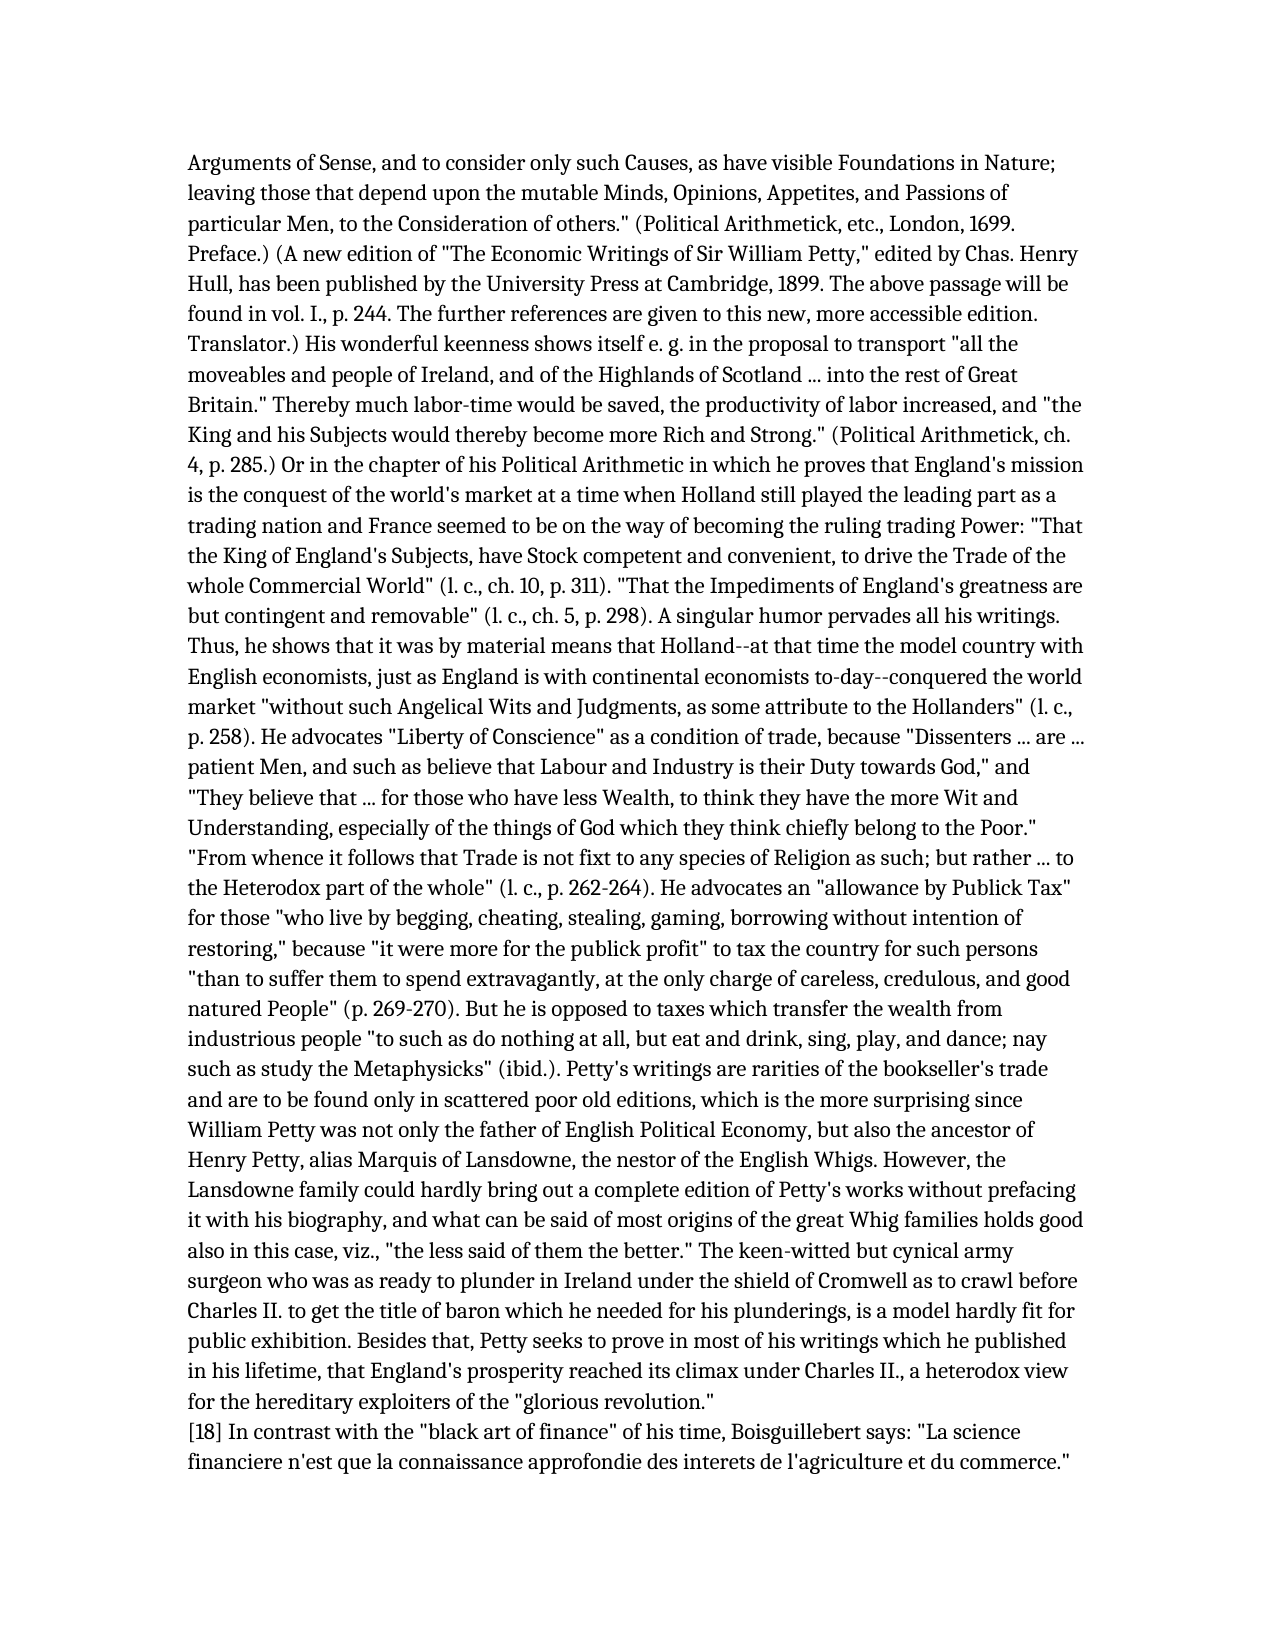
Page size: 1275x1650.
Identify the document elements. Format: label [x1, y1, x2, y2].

text [187, 150, 1087, 1475]
